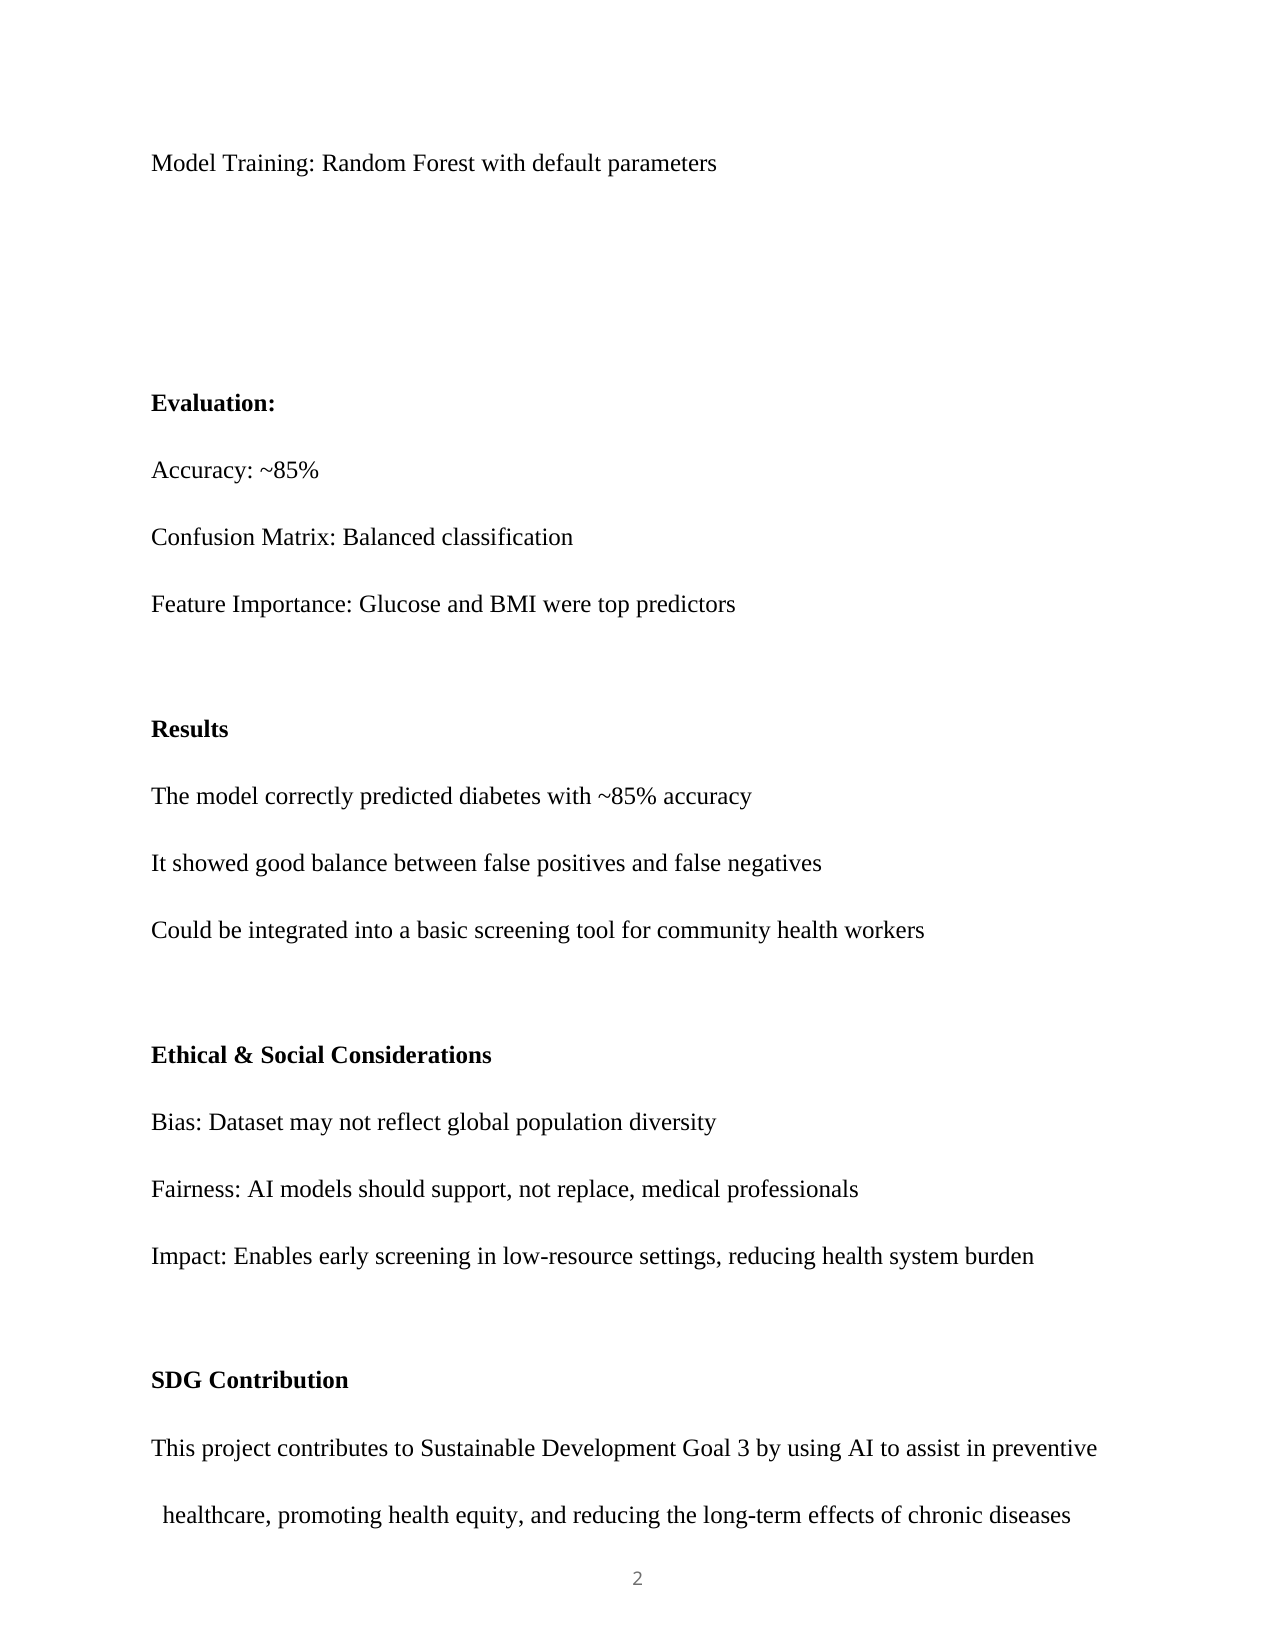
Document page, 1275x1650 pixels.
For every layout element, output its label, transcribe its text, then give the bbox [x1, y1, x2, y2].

text Ethical & Social Considerations [151, 1035, 1125, 1068]
text Fairness: AI models should support, not replace, medical professionals [151, 1169, 1125, 1203]
text Feature Importance: Glucose and BMI were top predictors [151, 584, 1125, 618]
text It showed good balance between false positives and false negatives [151, 843, 1125, 877]
text SDG Contribution [151, 1361, 1125, 1394]
text Confusion Matrix: Balanced classification [151, 517, 1125, 551]
text Accuracy: ~85% [151, 450, 1125, 484]
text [151, 1428, 1125, 1528]
text The model correctly predicted diabetes with ~85% accuracy [151, 776, 1125, 810]
text Bias: Dataset may not reflect global population diversity [151, 1102, 1125, 1136]
text Model Training: Random Forest with default parameters [151, 144, 1125, 177]
text Evaluation: [151, 383, 1125, 417]
text Could be integrated into a basic screening tool for community health workers [151, 910, 1125, 944]
text Impact: Enables early screening in low-resource settings, reducing health system burden [151, 1236, 1125, 1270]
text Results [151, 709, 1125, 743]
